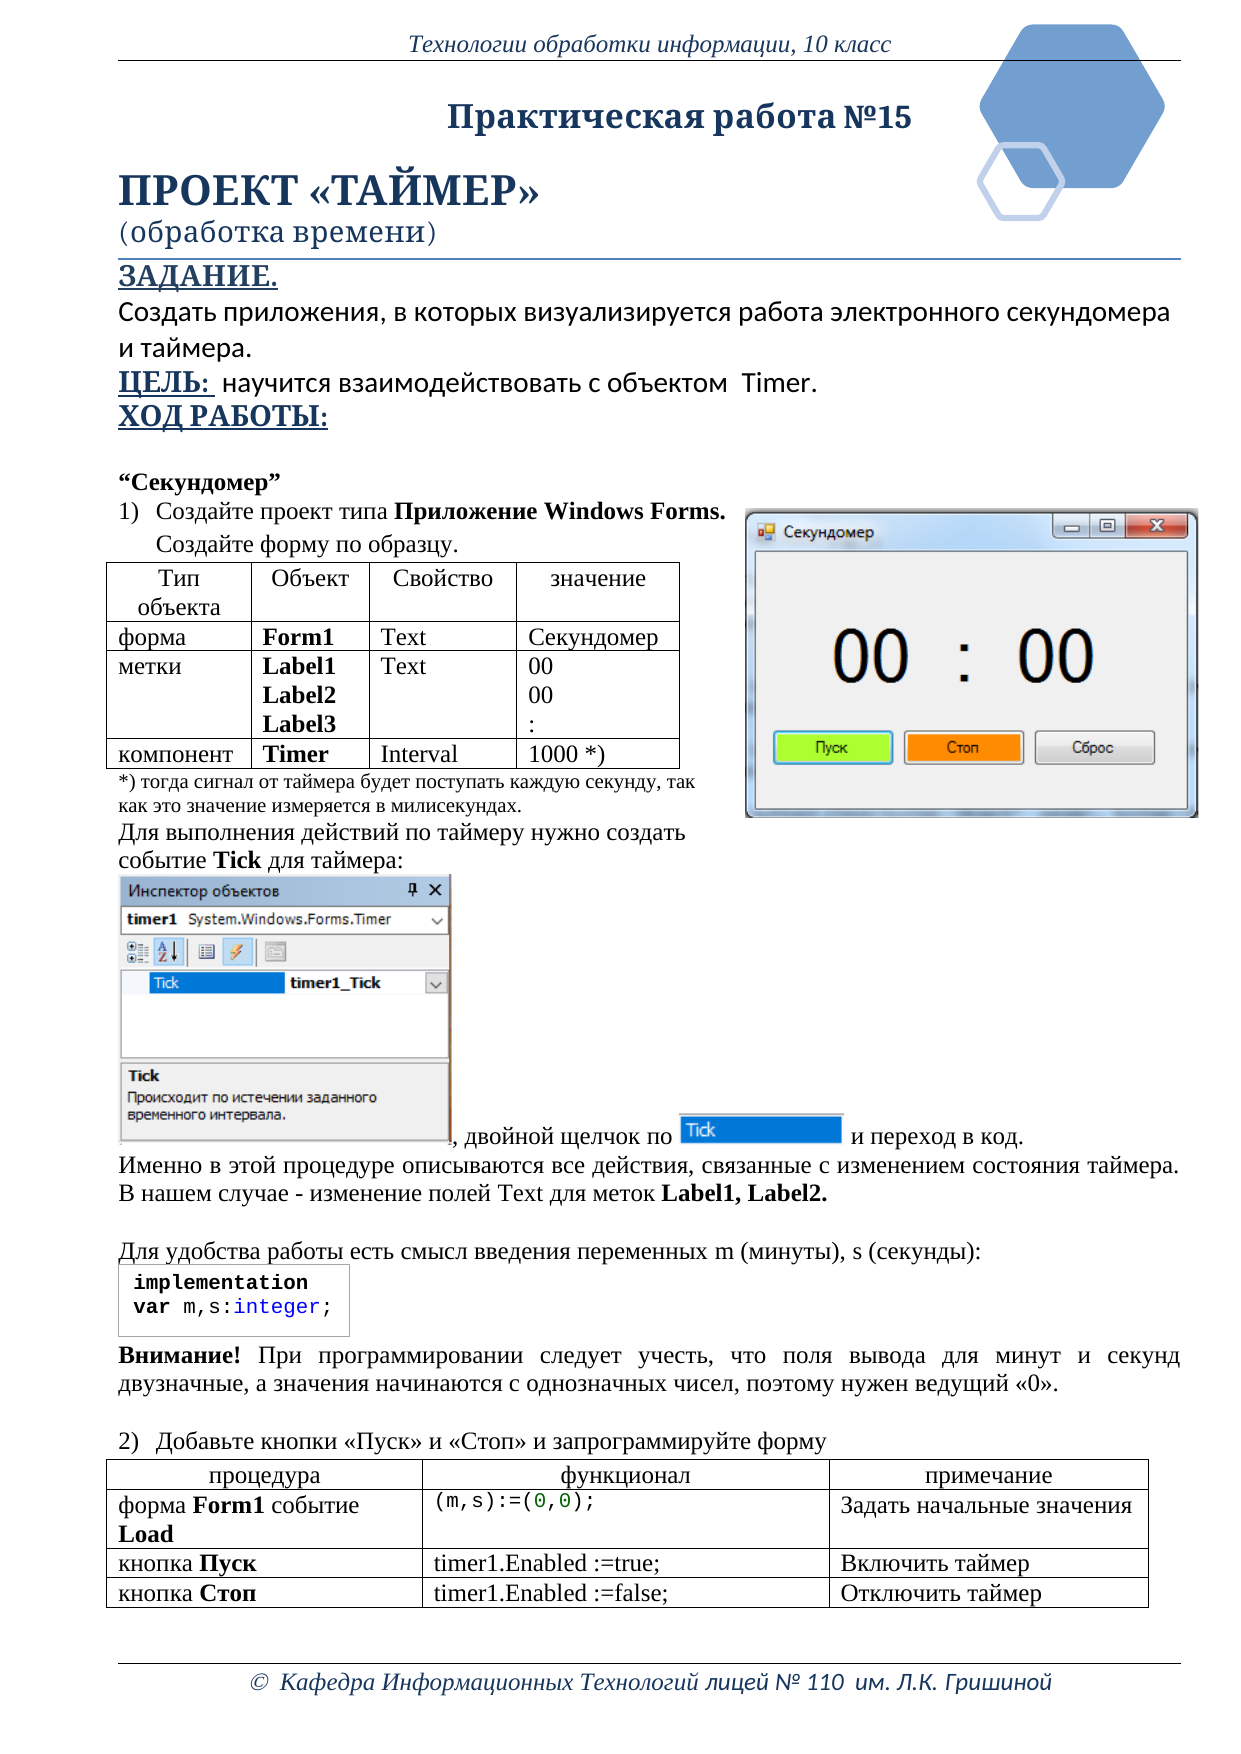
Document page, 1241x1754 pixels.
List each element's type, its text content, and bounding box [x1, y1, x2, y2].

text Для удобства работы есть смысл введения переменных m (минуты), s (секунды): [118, 1236, 1181, 1265]
list Добавьте кнопки «Пуск» и «Стоп» и запрограммируйте форму [118, 1426, 1181, 1455]
table_cell Задать начальные значения [830, 1490, 1148, 1547]
table_cell Text [370, 622, 516, 650]
table_cell (m,s):=(0,0); [423, 1490, 829, 1547]
table_cell timer1.Enabled :=true; [423, 1549, 829, 1577]
title Практическая работа №15 [118, 99, 1181, 137]
list Создайте проект типа Приложение Windows Forms. Создайте форму по образцу. [118, 496, 1181, 558]
table_cell Отключить таймер [830, 1578, 1148, 1607]
table_header Свойство [370, 563, 516, 621]
table_header примечание [830, 1460, 1148, 1489]
table_cell Включить таймер [830, 1549, 1148, 1577]
text ХОД РАБОТЫ: [118, 400, 1181, 434]
text Создать приложения, в которых визуализируется работа электронного секундомера и таймера. [118, 293, 1181, 364]
text Внимание! При программировании следует учесть, что поля вывода для минут и секунд двузначные, а значения начинаются с однозначных чисел, поэтому нужен ведущий «0». [118, 1340, 1181, 1397]
table_cell кнопка Стоп [107, 1578, 422, 1607]
table_cell Секундомер [517, 622, 679, 650]
text ЗАДАНИЕ. [118, 260, 1181, 293]
table_header функционал [423, 1460, 829, 1489]
table_header значение [517, 563, 679, 621]
table_cell форма Form1 событие Load [107, 1490, 422, 1547]
table_cell timer1.Enabled :=false; [423, 1578, 829, 1607]
table_cell Timer [252, 739, 369, 767]
table_header процедура [107, 1460, 422, 1489]
table_cell кнопка Пуск [107, 1549, 422, 1577]
text ЦЕЛЬ: научится взаимодействовать с объектом Timer. [118, 364, 1181, 400]
text Именно в этой процедуре описываются все действия, связанные с изменением состояния таймера. В нашем случае - изменение полей Text для меток Label1, Label2. [118, 1150, 1181, 1207]
text Для выполнения действий по таймеру нужно создать событие Tick для таймера: [118, 817, 1181, 874]
text *) тогда сигнал от таймера будет поступать каждую секунду, так как это значение измеряется в милисекундах. [118, 768, 745, 817]
picture [745, 508, 1199, 818]
table_cell Form1 [252, 622, 369, 650]
table_cell Text [370, 651, 516, 738]
picture [118, 874, 452, 1145]
text ПРОЕКТ «ТАЙМЕР» (обработка времени) [118, 168, 1181, 258]
picture [678, 1113, 845, 1145]
table_cell Label1 Label2 Label3 [252, 651, 369, 738]
text “Секундомер” [118, 467, 1181, 496]
table_cell компонент [107, 739, 251, 767]
table_cell 00 00 : [517, 651, 679, 738]
table_cell метки [107, 651, 251, 738]
table_cell Interval [370, 739, 516, 767]
table_header Объект [252, 563, 369, 621]
table_header Тип объекта [107, 563, 251, 621]
table_cell форма [107, 622, 251, 650]
table_cell 1000 *) [517, 739, 679, 767]
